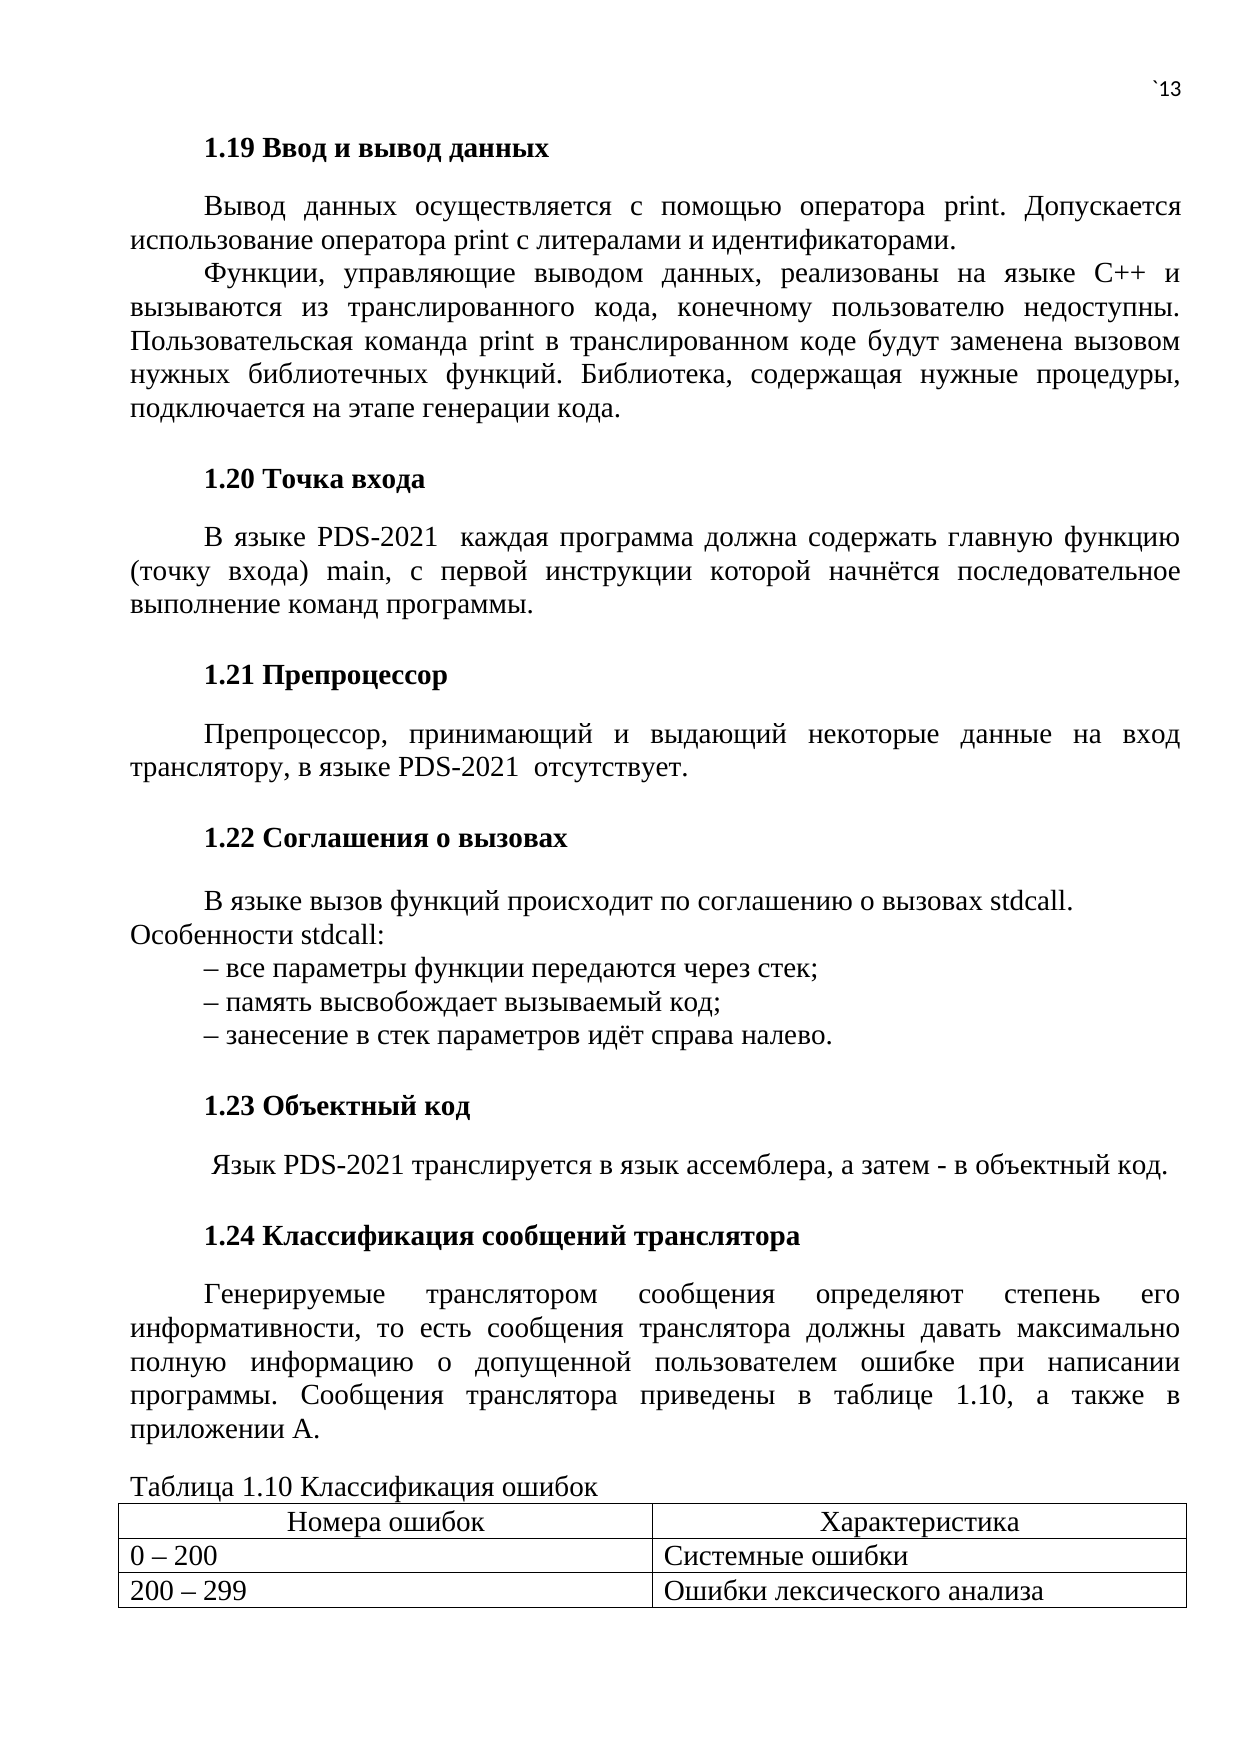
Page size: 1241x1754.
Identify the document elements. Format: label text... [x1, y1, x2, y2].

text – все параметры функции передаются через стек; [204, 950, 1181, 984]
text 1.23 Объектный код [130, 1088, 1181, 1122]
text Таблица 1.10 Классификация ошибок [130, 1469, 1181, 1503]
text В языке PDS-2021 каждая программа должна содержать главную функцию (точку входа) main, с первой инструкции которой начнётся последовательное выполнение команд программы. [130, 519, 1181, 620]
table_cell 0 – 200 [119, 1539, 652, 1572]
text Препроцессор, принимающий и выдающий некоторые данные на вход транслятору, в языке PDS-2021 отсутствует. [130, 716, 1181, 783]
text Вывод данных осуществляется с помощью оператора print. Допускается использование оператора print с литералами и идентификаторами. [130, 188, 1181, 256]
text Язык PDS-2021 транслируется в язык ассемблера, а затем - в объектный код. [130, 1147, 1181, 1181]
text В языке вызов функций происходит по соглашению о вызовах stdcall. Особенности stdcall: [130, 883, 1181, 950]
text Функции, управляющие выводом данных, реализованы на языке С++ и вызываются из транслированного кода, конечному пользователю недоступны. Пользовательская команда print в транслированном коде будут заменена вызовом нужных библиотечных функций. Библиотека, содержащая нужные процедуры, подключается на этапе генерации кода. [130, 256, 1181, 423]
table_cell Ошибки лексического анализа [653, 1573, 1186, 1607]
table_cell 200 – 299 [119, 1573, 652, 1607]
table_header Характеристика [653, 1504, 1186, 1537]
text Генерируемые транслятором сообщения определяют степень его информативности, то есть сообщения транслятора должны давать максимально полную информацию о допущенной пользователем ошибке при написании программы. Сообщения транслятора приведены в таблице 1.10, а также в приложении А. [130, 1277, 1181, 1444]
text – память высвобождает вызываемый код; [204, 984, 1181, 1017]
text – занесение в стек параметров идёт справа налево. [204, 1017, 1181, 1051]
text 1.24 Классификация сообщений транслятора [130, 1218, 1181, 1252]
text 1.22 Соглашения о вызовах [130, 821, 1181, 854]
text 1.21 Препроцессор [130, 657, 1181, 691]
table_header Номера ошибок [119, 1504, 652, 1537]
table_cell Системные ошибки [653, 1539, 1186, 1572]
text 1.19 Ввод и вывод данных [130, 130, 1181, 163]
text 1.20 Точка входа [130, 461, 1181, 494]
